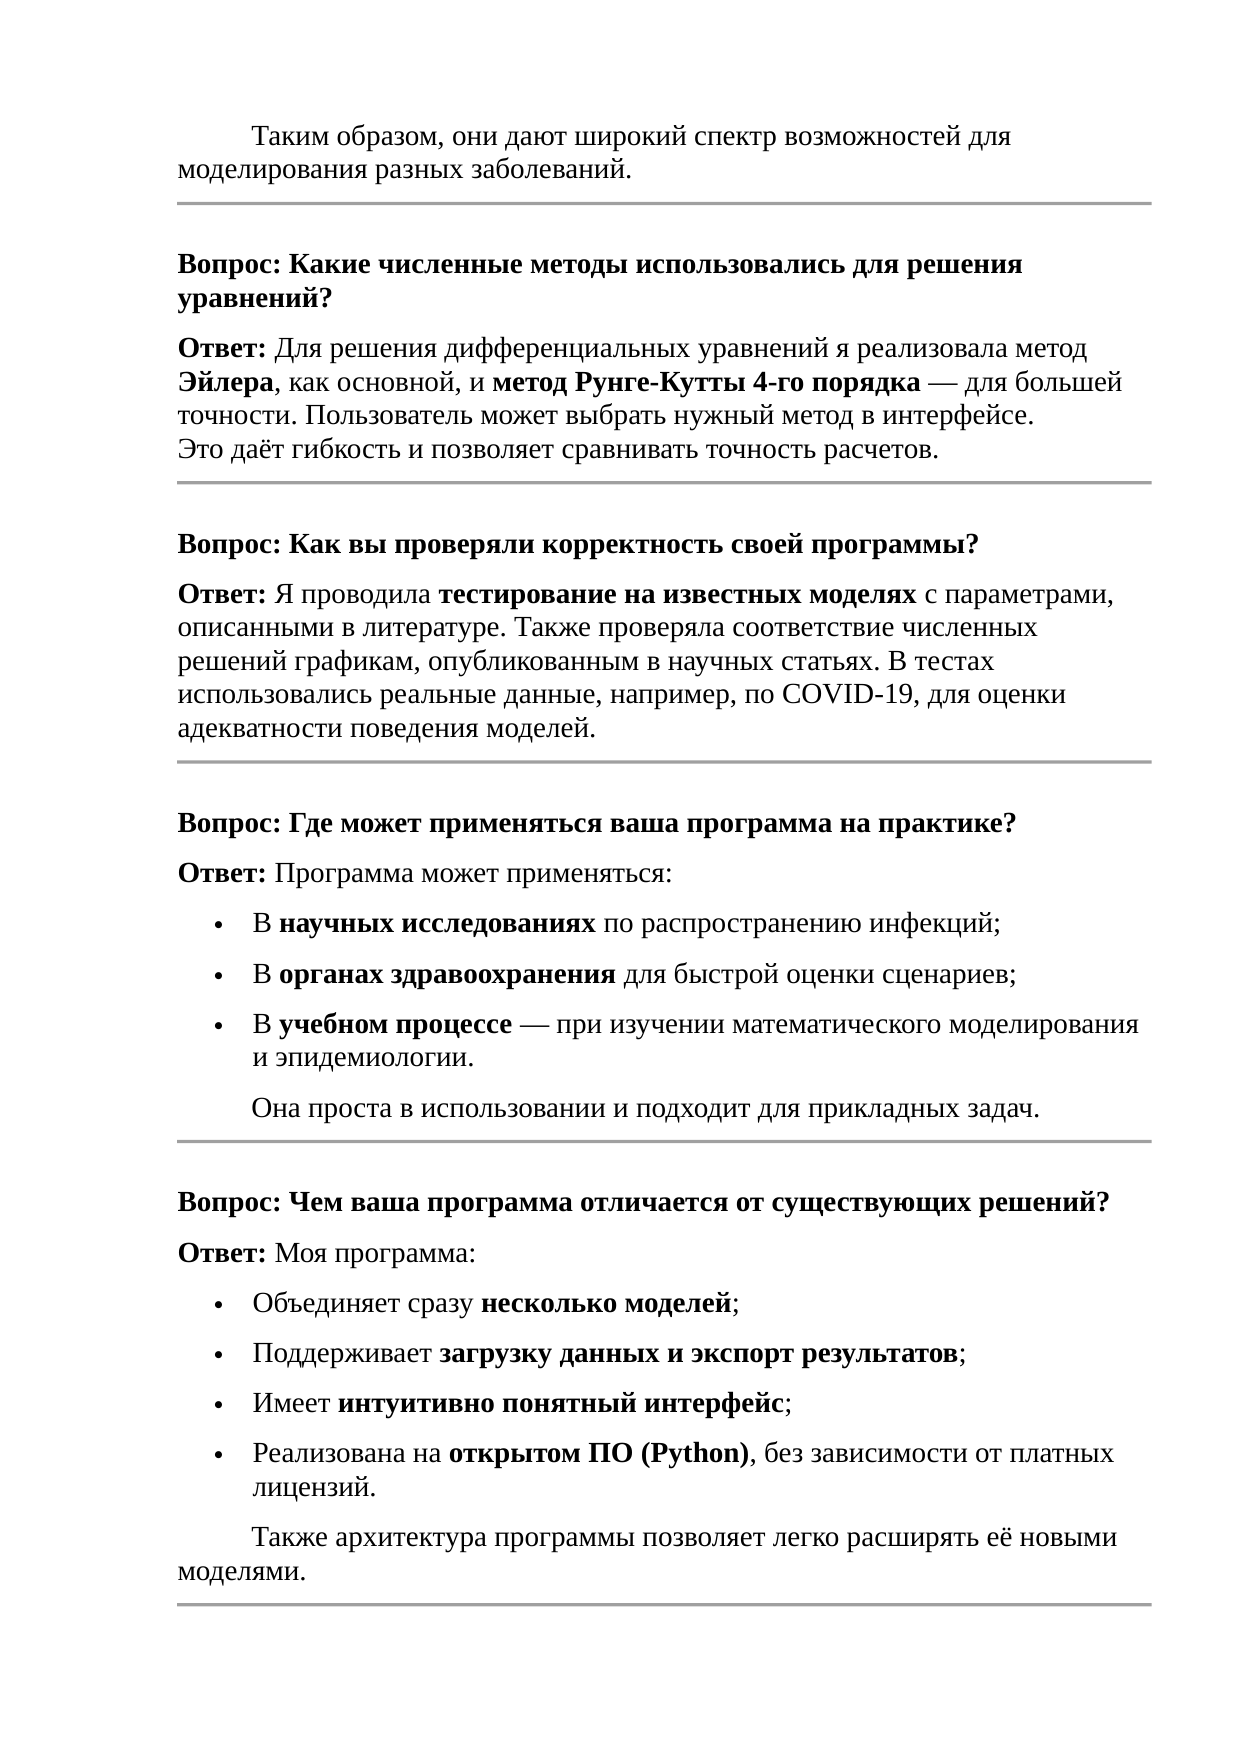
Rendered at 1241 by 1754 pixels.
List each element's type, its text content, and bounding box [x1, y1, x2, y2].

list Имеет интуитивно понятный интерфейс; [215, 1385, 1152, 1419]
text Ответ: Моя программа: [177, 1235, 1152, 1268]
text Вопрос: Где может применяться ваша программа на практике? [177, 805, 1152, 839]
list В органах здравоохранения для быстрой оценки сценариев; [215, 956, 1152, 989]
list Реализована на открытом ПО (Python), без зависимости от платных лицензий. [215, 1436, 1152, 1503]
text Вопрос: Как вы проверяли корректность своей программы? [177, 526, 1152, 559]
list В учебном процессе — при изучении математического моделирования и эпидемиологии. [215, 1006, 1152, 1073]
text Ответ: Для решения дифференциальных уравнений я реализовала метод Эйлера, как основной, и метод Рунге-Кутты 4-го порядка — для большей точности. Пользователь может выбрать нужный метод в интерфейсе. Это даёт гибкость и позволяет сравнивать точность расчетов. [177, 330, 1152, 464]
list Поддерживает загрузку данных и экспорт результатов; [215, 1335, 1152, 1369]
text Вопрос: Какие численные методы использовались для решения уравнений? [177, 247, 1152, 314]
text Таким образом, они дают широкий спектр возможностей для моделирования разных заболеваний. [177, 118, 1152, 185]
list В научных исследованиях по распространению инфекций; [215, 906, 1152, 939]
text Ответ: Программа может применяться: [177, 855, 1152, 889]
text Она проста в использовании и подходит для прикладных задач. [177, 1090, 1152, 1123]
text Также архитектура программы позволяет легко расширять её новыми моделями. [177, 1519, 1152, 1586]
list Объединяет сразу несколько моделей; [215, 1285, 1152, 1318]
text Вопрос: Чем ваша программа отличается от существующих решений? [177, 1184, 1152, 1218]
text Ответ: Я проводила тестирование на известных моделях с параметрами, описанными в литературе. Также проверяла соответствие численных решений графикам, опубликованным в научных статьях. В тестах использовались реальные данные, например, по COVID-19, для оценки адекватности поведения моделей. [177, 576, 1152, 744]
